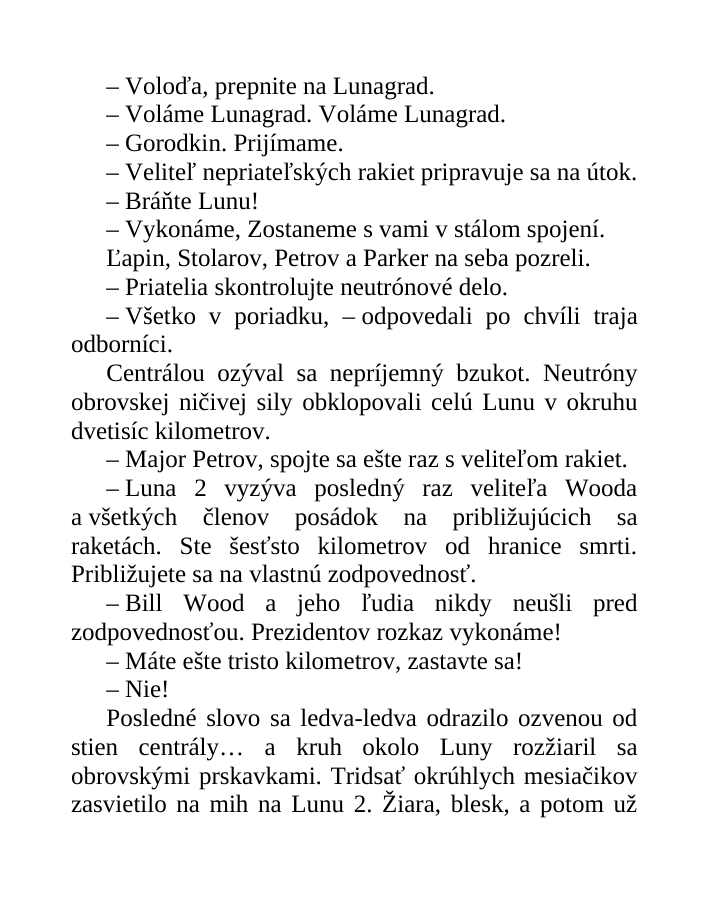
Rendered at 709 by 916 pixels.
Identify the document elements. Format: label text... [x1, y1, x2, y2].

text – Všetko v poriadku, – odpovedali po chvíli traja odborníci. [71, 301, 638, 358]
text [71, 703, 638, 818]
text Ľapin, Stolarov, Petrov a Parker na seba pozreli. [71, 243, 638, 272]
text – Nie! [71, 674, 638, 703]
text – Voláme Lunagrad. Voláme Lunagrad. [71, 99, 638, 128]
text Centrálou ozýval sa nepríjemný bzukot. Neutróny obrovskej ničivej sily obklopovali celú Lunu v okruhu dvetisíc kilometrov. [71, 358, 638, 444]
text – Máte ešte tristo kilometrov, zastavte sa! [71, 646, 638, 674]
text – Major Petrov, spojte sa ešte raz s veliteľom rakiet. [71, 444, 638, 473]
text – Vykonáme, Zostaneme s vami v stálom spojení. [71, 214, 638, 243]
text – Bill Wood a jeho ľudia nikdy neušli pred zodpovednosťou. Prezidentov rozkaz vykonáme! [71, 588, 638, 646]
text – Priatelia skontrolujte neutrónové delo. [71, 272, 638, 301]
text – Veliteľ nepriateľských rakiet pripravuje sa na útok. [71, 157, 638, 186]
text – Voloďa, prepnite na Lunagrad. [71, 71, 638, 99]
text – Luna 2 vyzýva posledný raz veliteľa Wooda a všetkých členov posádok na približujúcich sa raketách. Ste šesťsto kilometrov od hranice smrti. Približujete sa na vlastnú zodpovednosť. [71, 473, 638, 588]
text – Gorodkin. Prijímame. [71, 128, 638, 157]
text – Bráňte Lunu! [71, 186, 638, 214]
